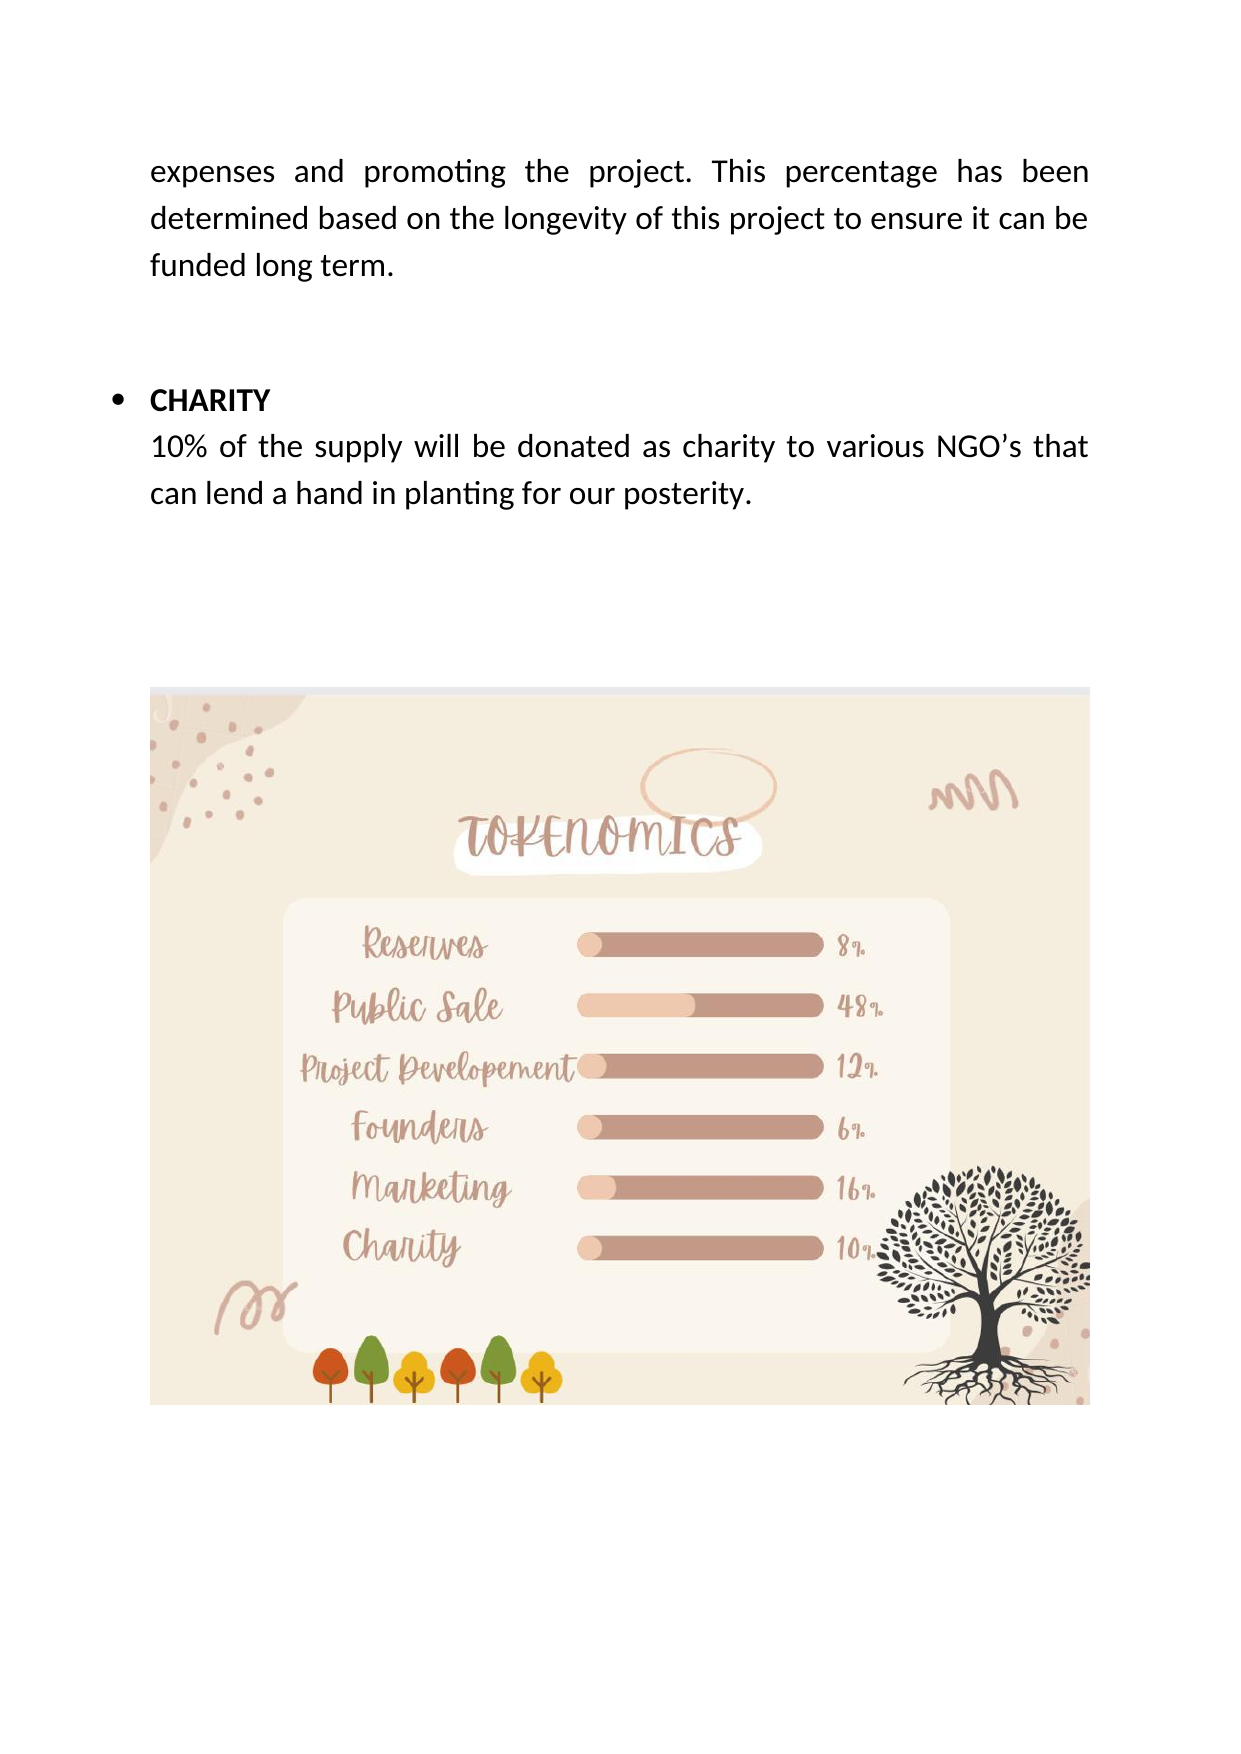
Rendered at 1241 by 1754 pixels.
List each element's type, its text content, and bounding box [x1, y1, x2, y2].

list CHARITY [112, 379, 1090, 419]
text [150, 150, 1090, 284]
picture [150, 687, 1091, 1405]
list 10% of the supply will be donated as charity to various NGO’s that can lend a hand in planting for our posterity. [150, 426, 1090, 513]
